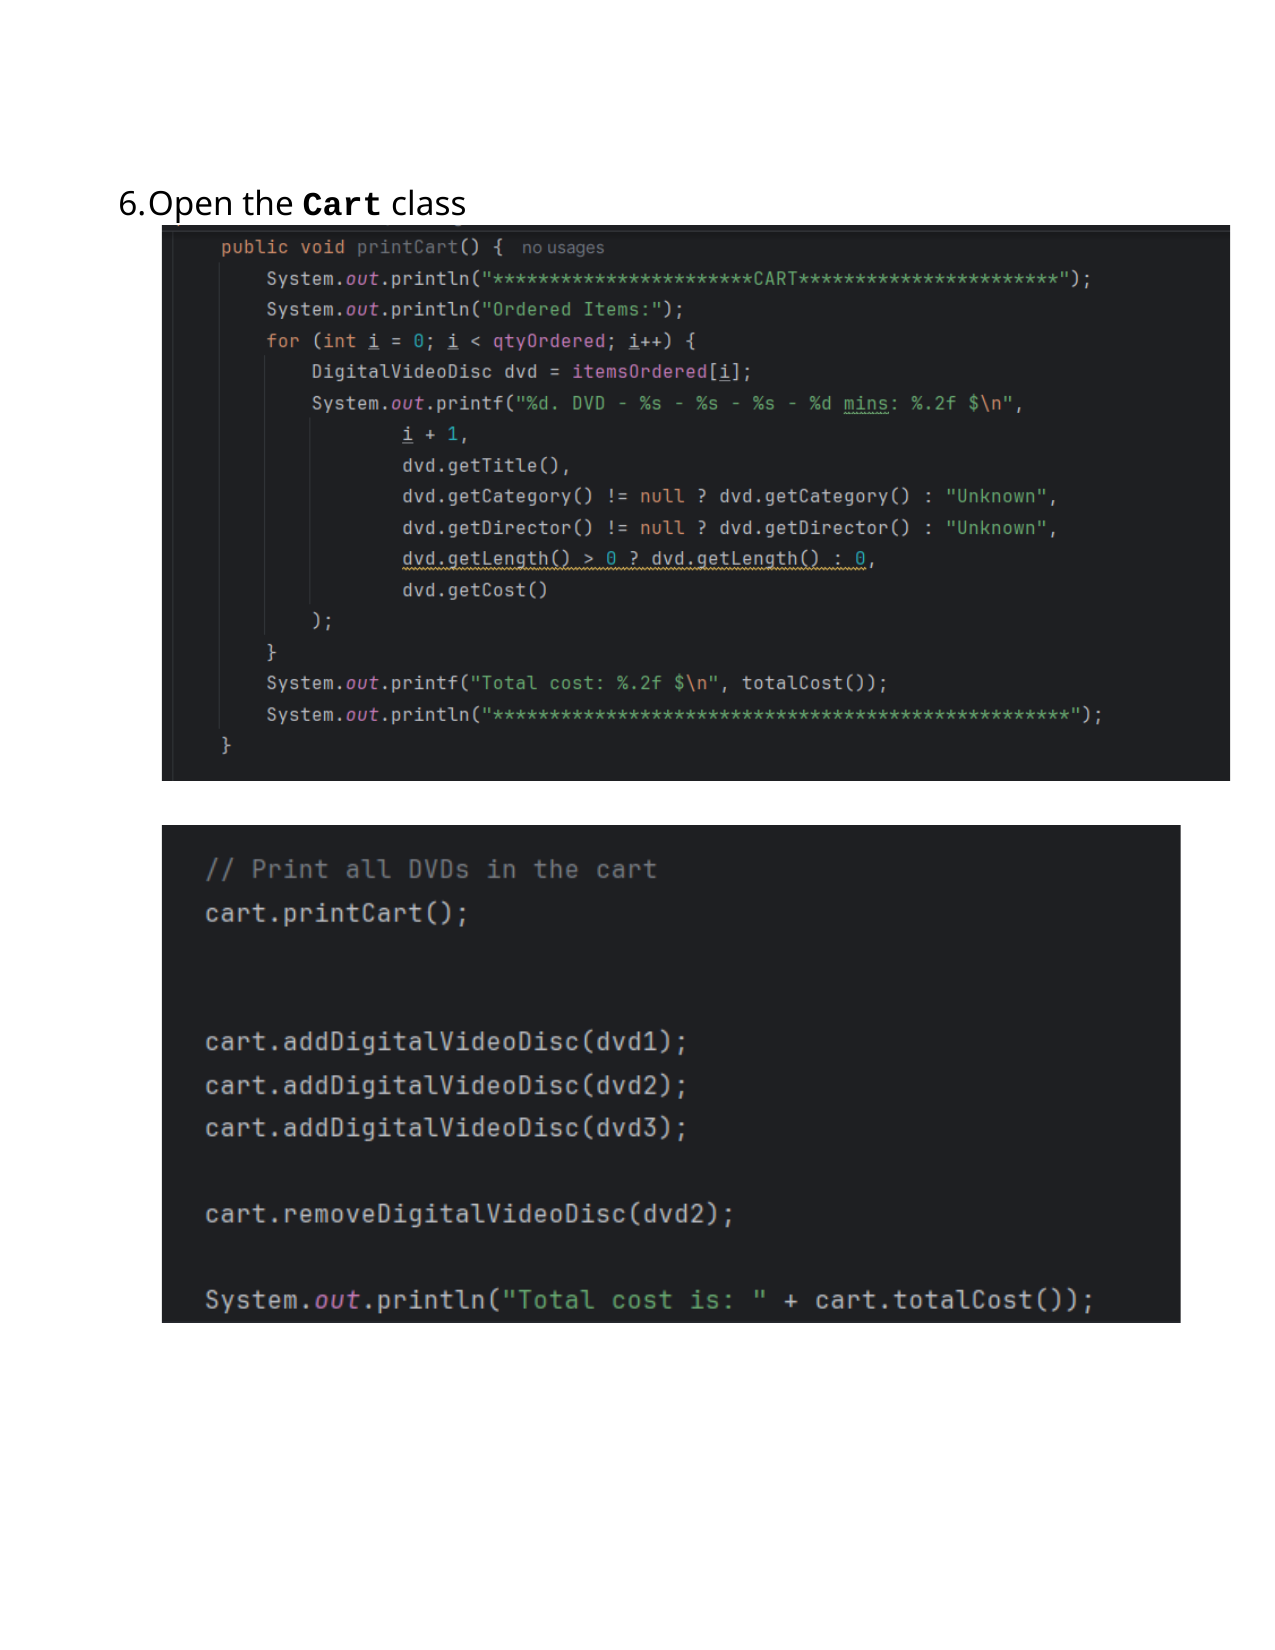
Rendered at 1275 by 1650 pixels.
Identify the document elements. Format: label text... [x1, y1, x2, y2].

picture [161, 225, 1231, 781]
list Open the Cart class [118, 179, 1186, 225]
picture [161, 825, 1181, 1323]
